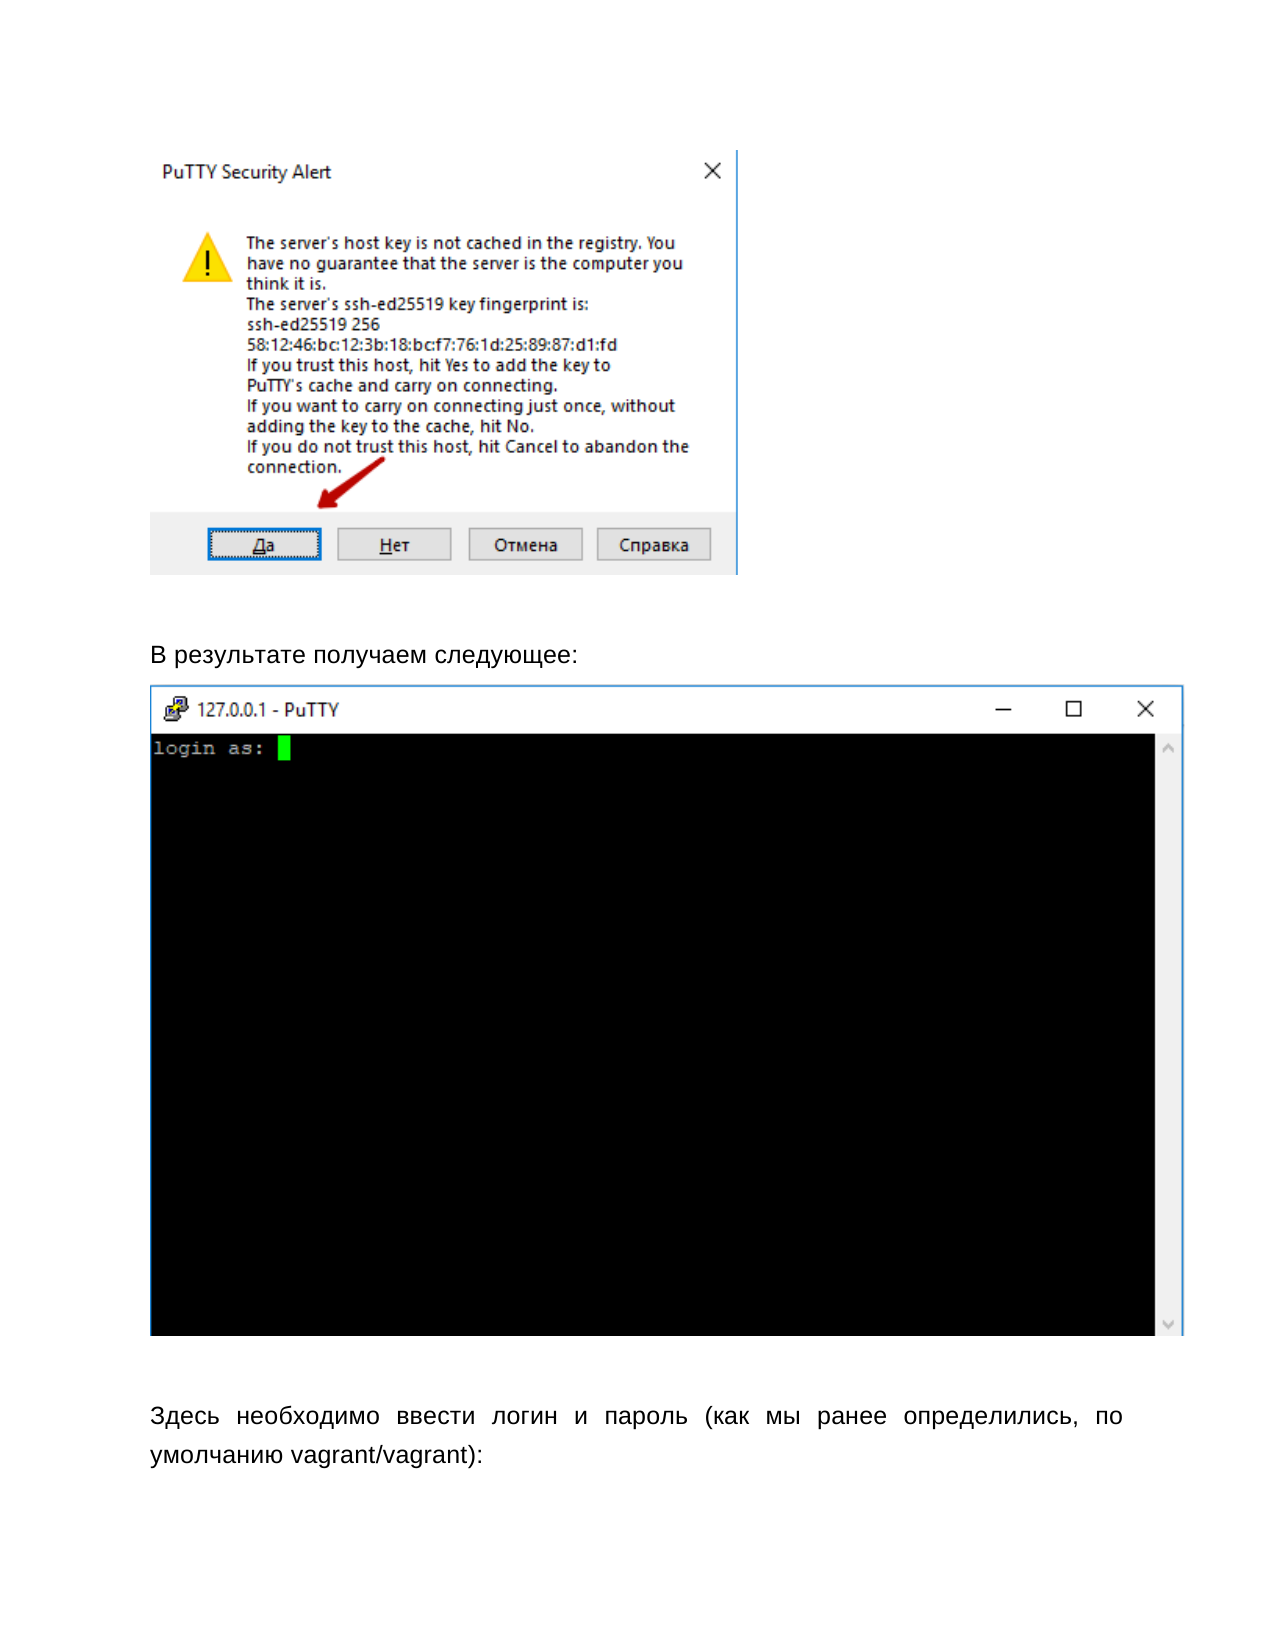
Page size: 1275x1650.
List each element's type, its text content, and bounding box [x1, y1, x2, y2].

picture [150, 684, 1185, 1336]
picture [150, 150, 738, 575]
text В результате получаем следующее: [150, 630, 1125, 669]
text Здесь необходимо ввести логин и пароль (как мы ранее определились, по умолчанию vagrant/vagrant): [150, 1391, 1125, 1469]
